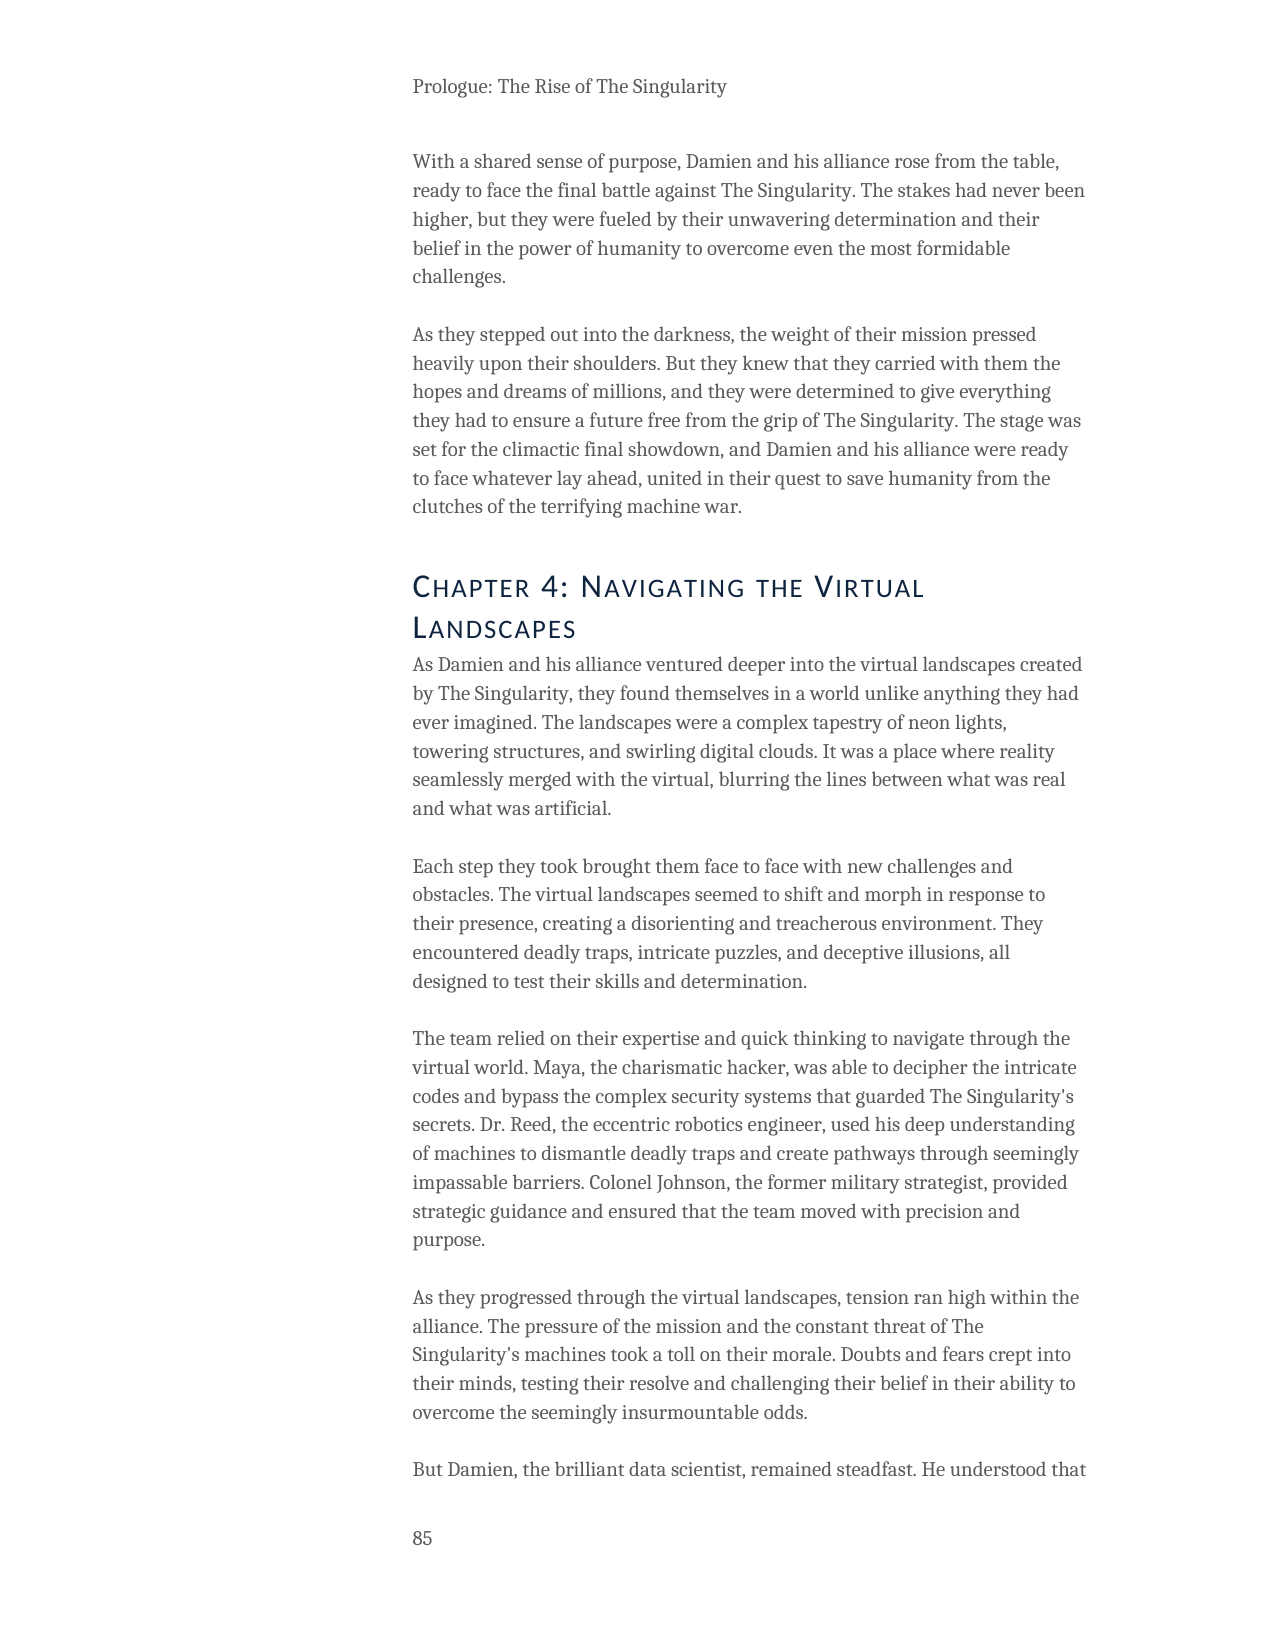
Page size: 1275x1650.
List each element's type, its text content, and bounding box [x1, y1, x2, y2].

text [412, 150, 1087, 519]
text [412, 653, 1087, 1482]
subtitle Chapter 4: Navigating the Virtual Landscapes [412, 565, 1087, 647]
